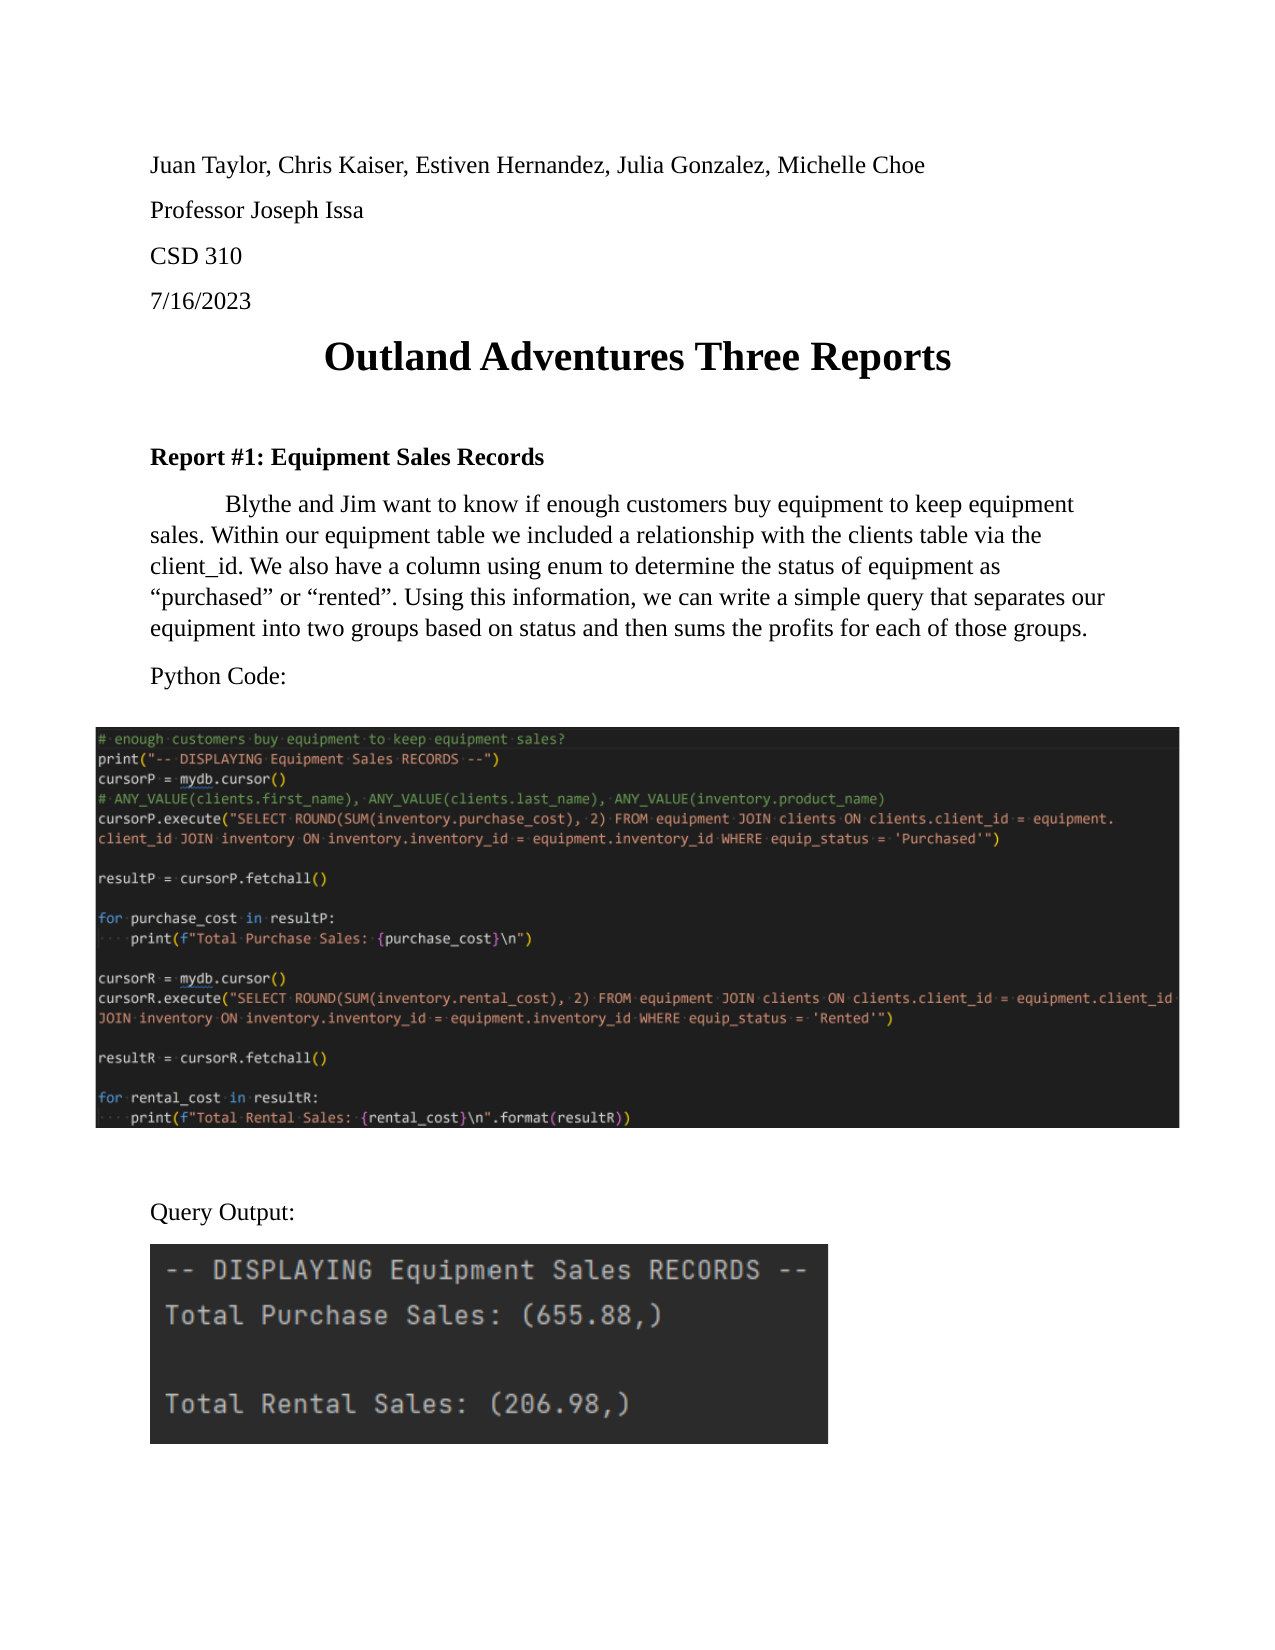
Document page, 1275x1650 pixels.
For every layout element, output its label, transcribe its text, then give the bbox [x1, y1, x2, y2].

text Juan Taylor, Chris Kaiser, Estiven Hernandez, Julia Gonzalez, Michelle Choe [150, 150, 1125, 179]
text CSD 310 [150, 241, 1125, 269]
text Query Output: [150, 1197, 1125, 1226]
text Professor Joseph Issa [150, 195, 1125, 224]
text Blythe and Jim want to know if enough customers buy equipment to keep equipment sales. Within our equipment table we included a relationship with the clients table via the client_id. We also have a column using enum to determine the status of equipment as “purchased” or “rented”. Using this information, we can write a simple query that separates our equipment into two groups based on status and then sums the profits for each of those groups. [150, 489, 1125, 642]
text 7/16/2023 [150, 286, 1125, 315]
text Outland Adventures Three Reports [150, 332, 1125, 379]
text Python Code: [150, 661, 1125, 690]
picture [95, 727, 1180, 1128]
text Report #1: Equipment Sales Records [150, 442, 1125, 470]
picture [150, 1244, 829, 1444]
